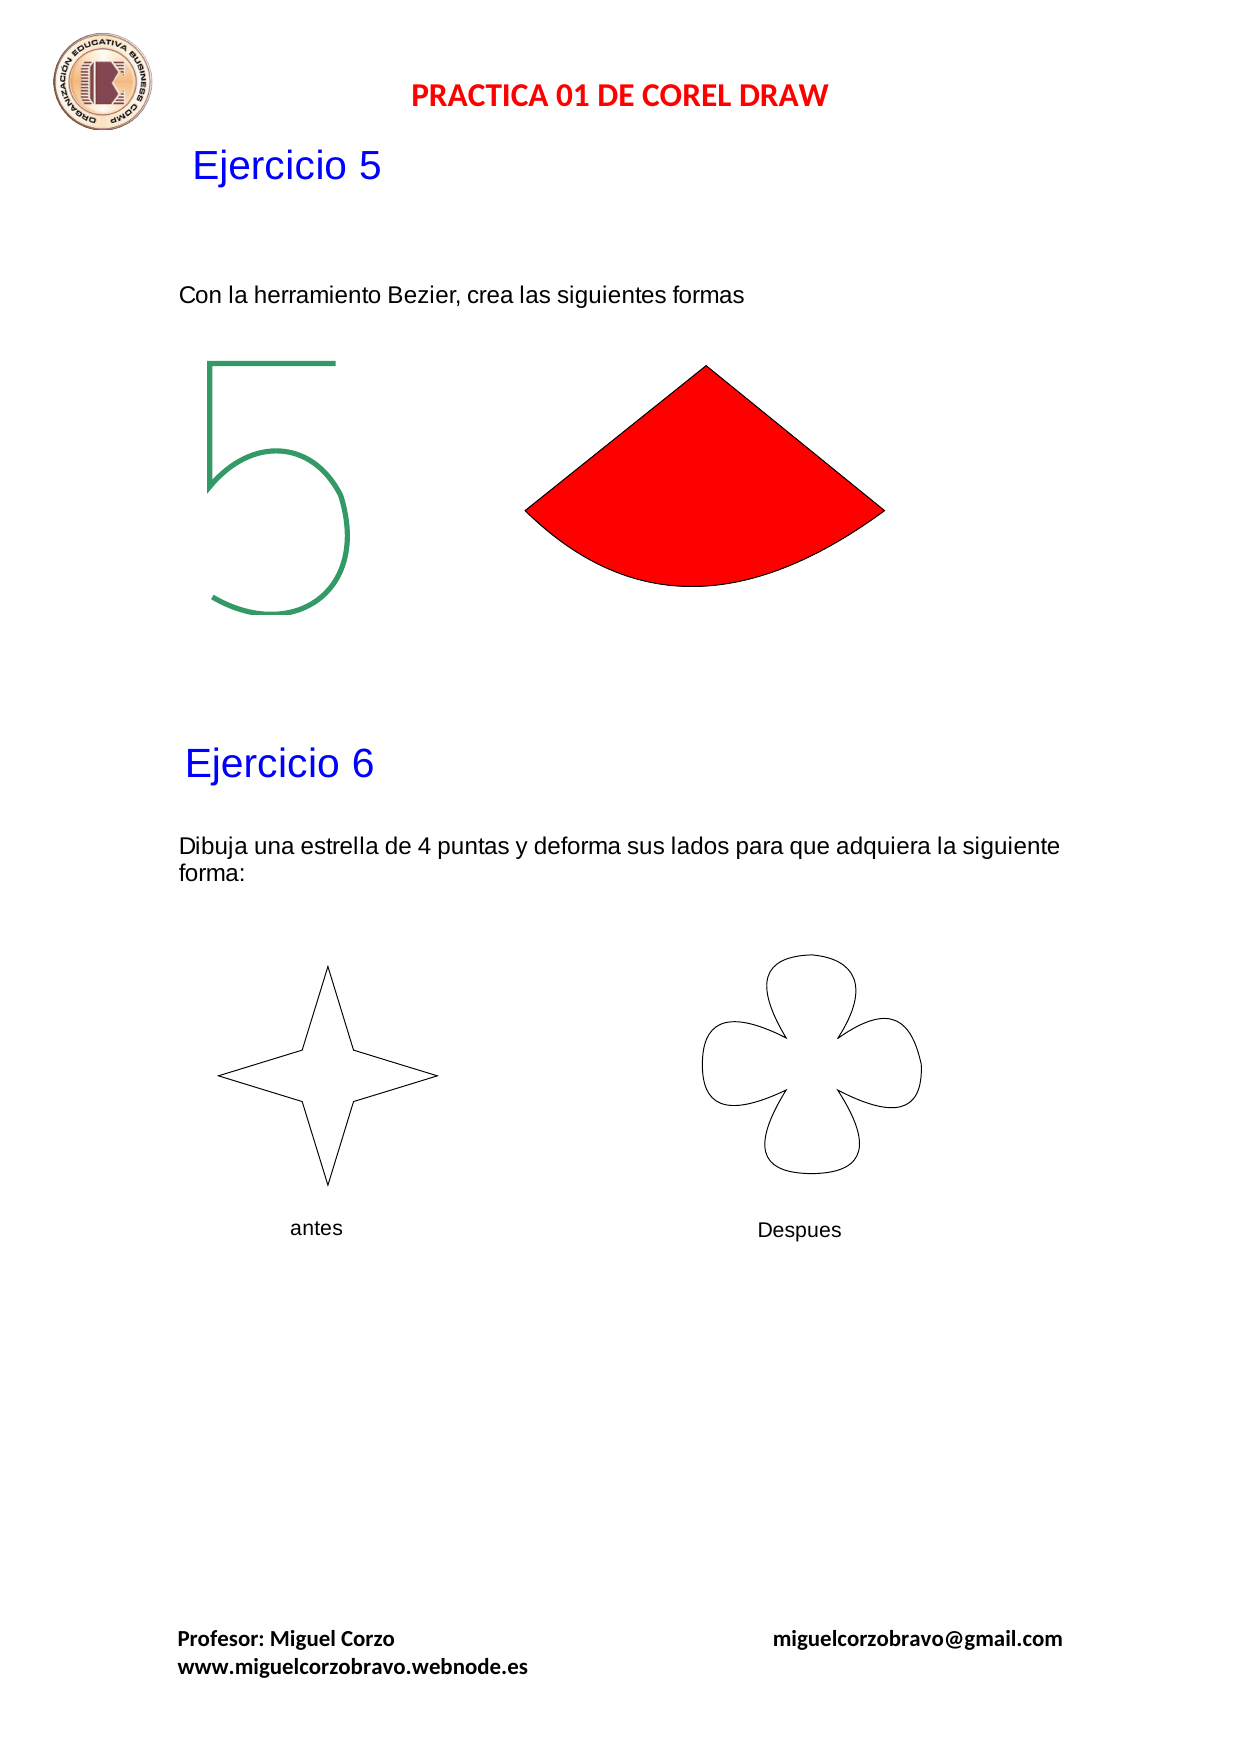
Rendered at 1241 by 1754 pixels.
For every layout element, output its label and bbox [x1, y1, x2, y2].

picture [50, 30, 154, 131]
